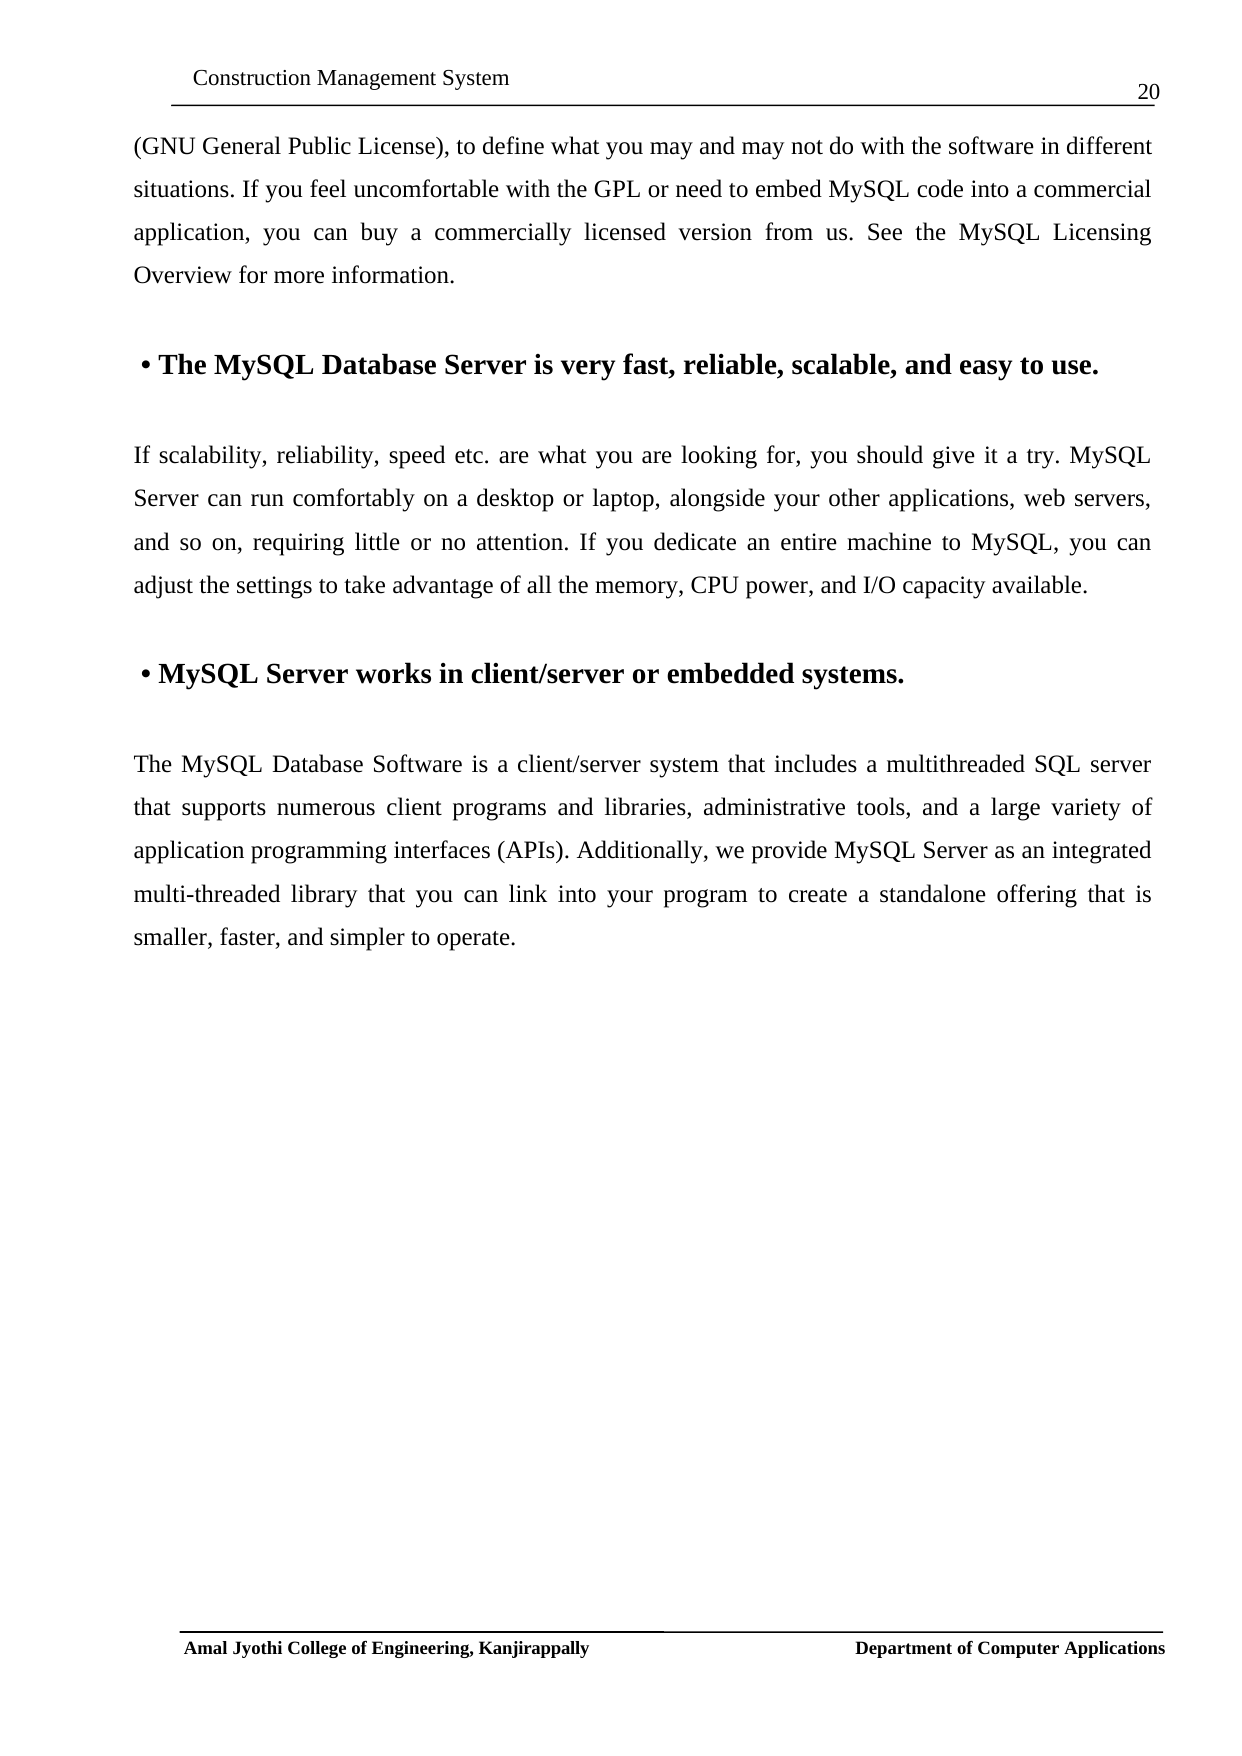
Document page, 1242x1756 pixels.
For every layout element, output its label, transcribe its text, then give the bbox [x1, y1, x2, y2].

text If scalability, reliability, speed etc. are what you are looking for, you should give it a try. MySQL Server can run comfortably on a desktop or laptop, alongside your other applications, web servers, and so on, requiring little or no attention. If you dedicate an entire machine to MySQL, you can adjust the settings to take advantage of all the memory, CPU power, and I/O capacity available. [133, 440, 1153, 598]
text • MySQL Server works in client/server or embedded systems. [133, 656, 1153, 689]
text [133, 131, 1153, 289]
text The MySQL Database Software is a client/server system that includes a multithreaded SQL server that supports numerous client programs and libraries, administrative tools, and a large variety of application programming interfaces (APIs). Additionally, we provide MySQL Server as an integrated multi-threaded library that you can link into your program to create a standalone offering that is smaller, faster, and simpler to operate. [133, 749, 1153, 951]
text • The MySQL Database Server is very fast, reliable, scalable, and easy to use. [133, 347, 1153, 380]
